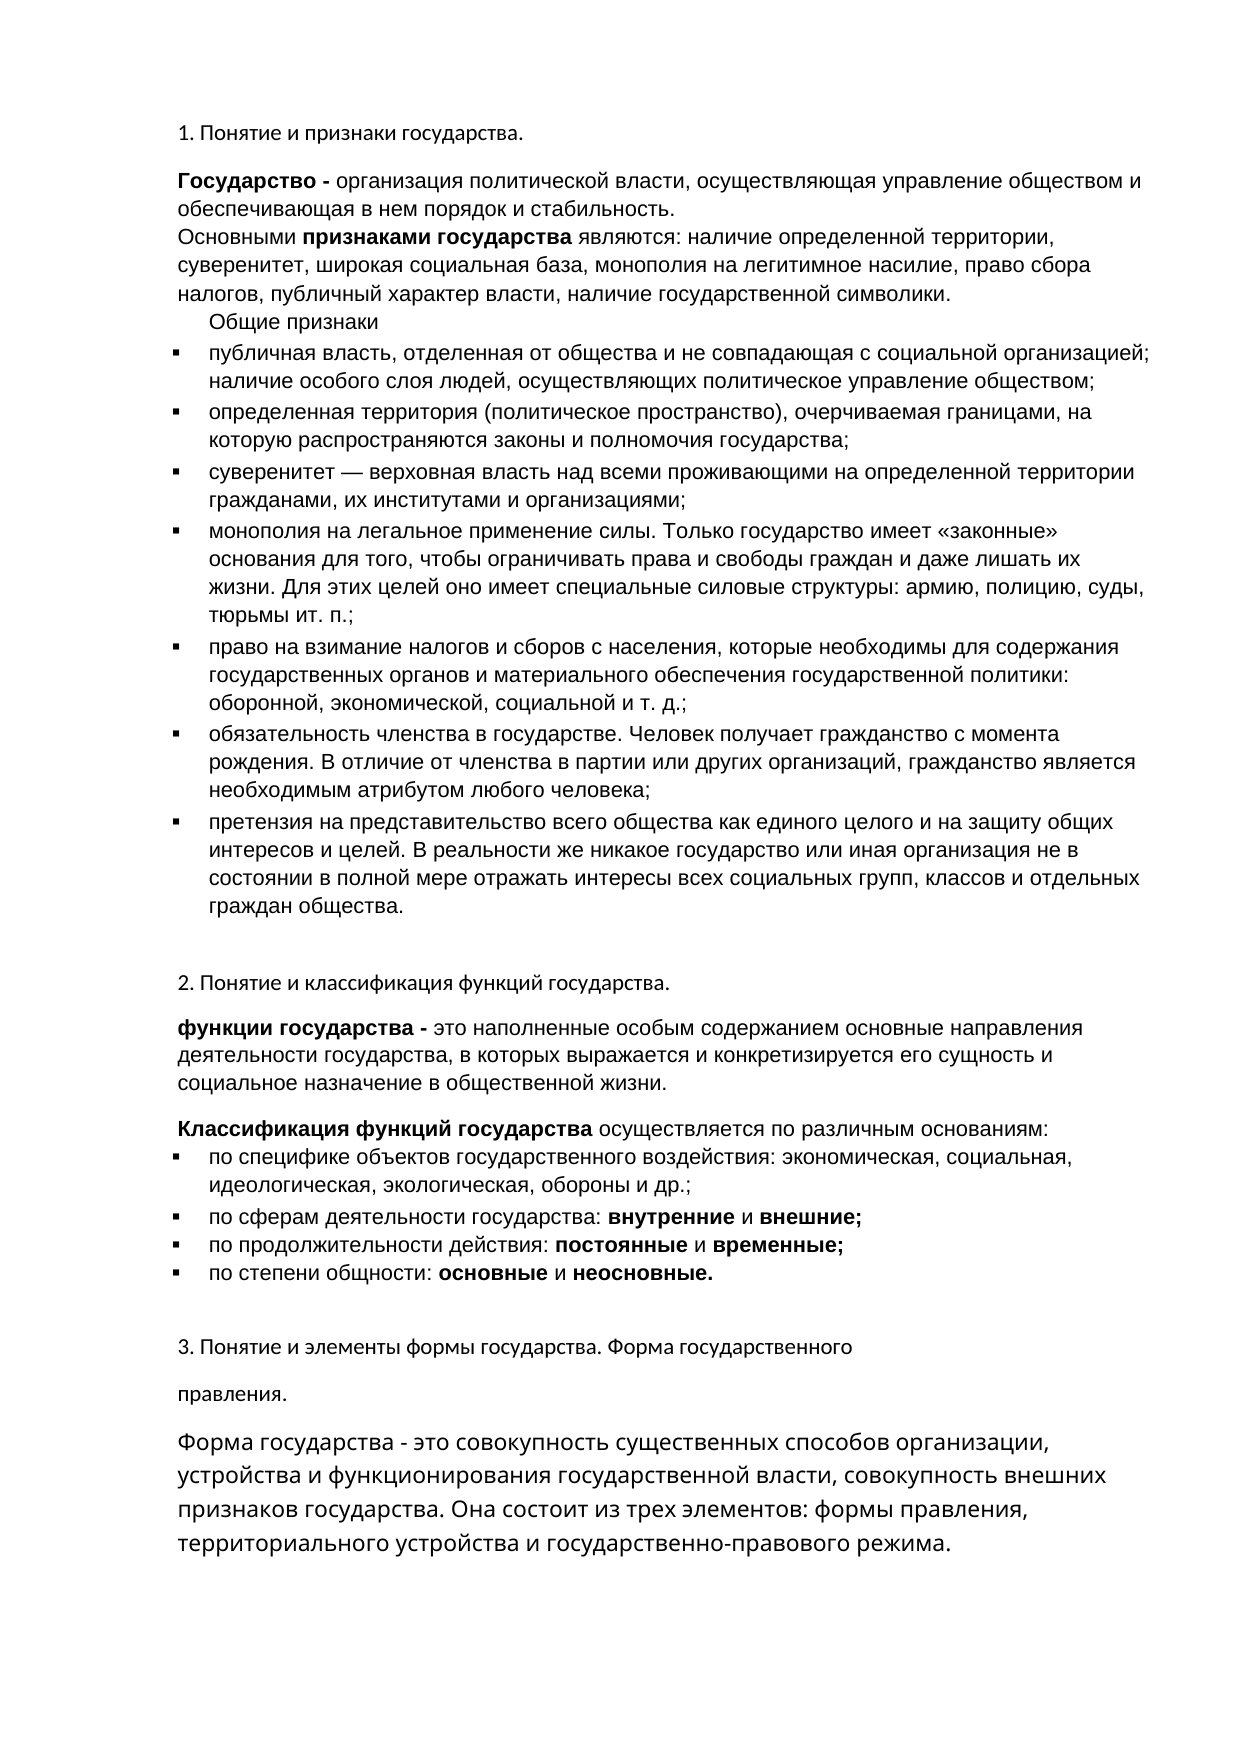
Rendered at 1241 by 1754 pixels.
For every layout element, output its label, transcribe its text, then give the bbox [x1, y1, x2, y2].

list суверенитет — верховная власть над всеми проживающими на определенной территории гражданами, их институтами и организациями; [171, 456, 1152, 512]
list по специфике объектов государственного воздействия: экономическая, социальная, идеологическая, экологическая, обороны и др.; [171, 1141, 1152, 1198]
text 3. Понятие и элементы формы государства. Форма государственного [177, 1332, 1152, 1360]
list публичная власть, отделенная от общества и не совпадающая с социальной организацией; наличие особого слоя людей, осуществляющих политическое управление обществом; [171, 337, 1152, 393]
list по сферам деятельности государства: внутренние и внешние; [171, 1201, 1152, 1229]
text 1. Понятие и признаки государства. [177, 118, 1152, 146]
text Основными признаками государства являются: наличие определенной территории, суверенитет, широкая социальная база, монополия на легитимное насилие, право сбора налогов, публичный характер власти, наличие государственной символики. [177, 221, 1152, 306]
list по продолжительности действия: постоянные и временные; [171, 1229, 1152, 1257]
list монополия на легальное применение силы. Только государство имеет «законные» основания для того, чтобы ограничивать права и свободы граждан и даже лишать их жизни. Для этих целей оно имеет специальные силовые структуры: армию, полицию, суды, тюрьмы ит. п.; [171, 515, 1152, 627]
text правления. [177, 1379, 1152, 1407]
text Общие признаки [208, 306, 1152, 334]
text Государство - организация политической власти, осуществляющая управление обществом и обеспечивающая в нем порядок и стабильность. [177, 165, 1152, 221]
text Классификация функций государства осуществляется по различным основаниям: [177, 1113, 1152, 1141]
text 2. Понятие и классификация функций государства. [177, 968, 1152, 996]
list претензия на представительство всего общества как единого целого и на защиту общих интересов и целей. В реальности же никакое государство или иная организация не в состоянии в полной мере отражать интересы всех социальных групп, классов и отдельных граждан общества. [171, 806, 1152, 918]
list обязательность членства в государстве. Человек получает гражданство с момента рождения. В отличие от членства в партии или других организаций, гражданство является необходимым атрибутом любого человека; [171, 718, 1152, 802]
list право на взимание налогов и сборов с населения, которые необходимы для содержания государственных органов и материального обеспечения государственной политики: оборонной, экономической, социальной и т. д.; [171, 631, 1152, 715]
text функции государства - это наполненные особым содержанием основные направления деятельности государства, в которых выражается и конкретизируется его сущность и социальное назначение в общественной жизни. [177, 1015, 1152, 1094]
list по степени общности: основные и неосновные. [171, 1257, 1152, 1285]
list определенная территория (политическое пространство), очерчиваемая границами, на которую распространяются законы и полномочия государства; [171, 396, 1152, 452]
text Форма государства - это совокупность существенных способов организации, устройства и функционирования государственной власти, совокупность внешних признаков государства. Она состоит из трех элементов: формы правления, территориального устройства и государственно-правового режима. [177, 1426, 1152, 1558]
